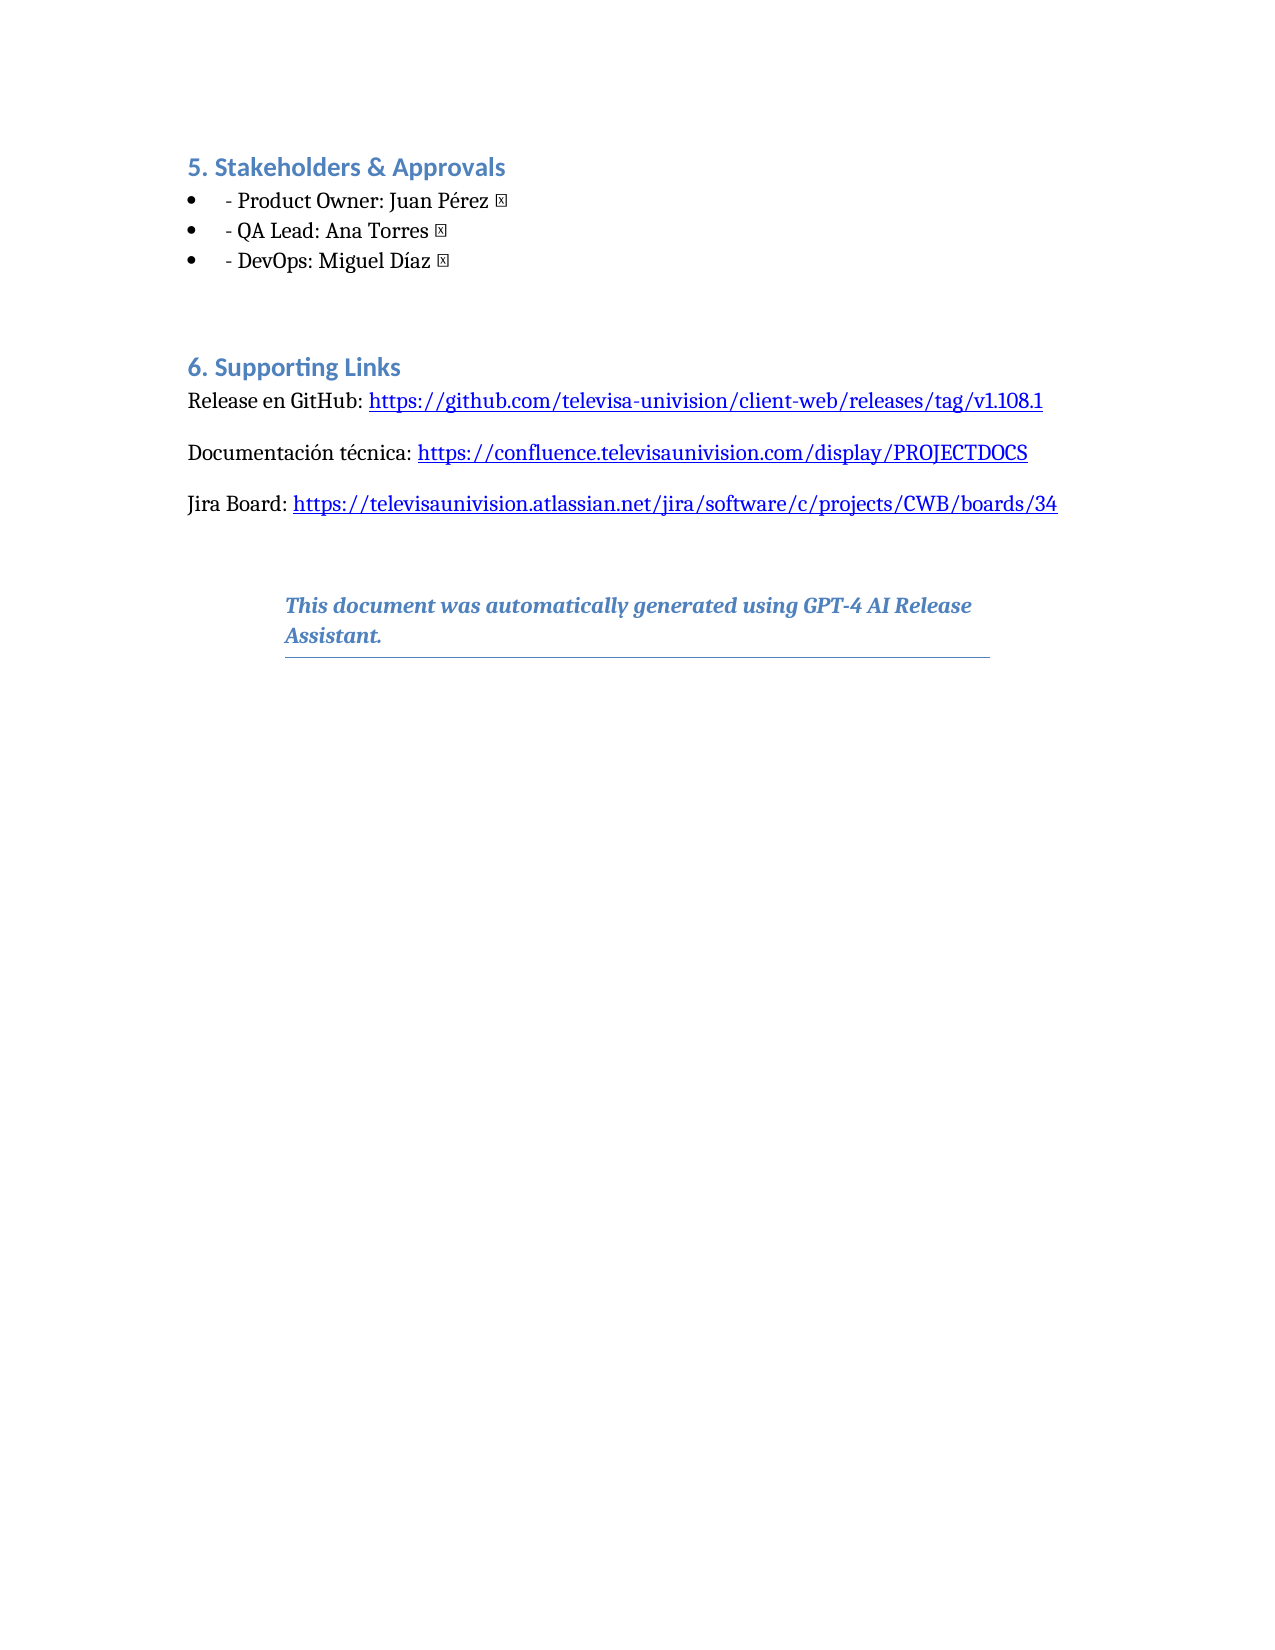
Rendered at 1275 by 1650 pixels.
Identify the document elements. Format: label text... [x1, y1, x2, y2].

text This document was automatically generated using GPT-4 AI Release Assistant. [285, 592, 990, 657]
text Jira Board: https://televisaunivision.atlassian.net/jira/software/c/projects/CWB/boards/34 [187, 490, 1087, 517]
list - QA Lead: Ana Torres ✅ [187, 218, 1087, 244]
text Release en GitHub: https://github.com/televisa-univision/client-web/releases/tag/v1.108.1 [187, 388, 1087, 415]
list - DevOps: Miguel Díaz ✅ [187, 248, 1087, 275]
subtitle 6. Supporting Links [187, 350, 1087, 383]
subtitle 5. Stakeholders & Approvals [187, 150, 1087, 183]
list - Product Owner: Juan Pérez ✅ [187, 188, 1087, 214]
text Documentación técnica: https://confluence.televisaunivision.com/display/PROJECTDOCS [187, 439, 1087, 466]
